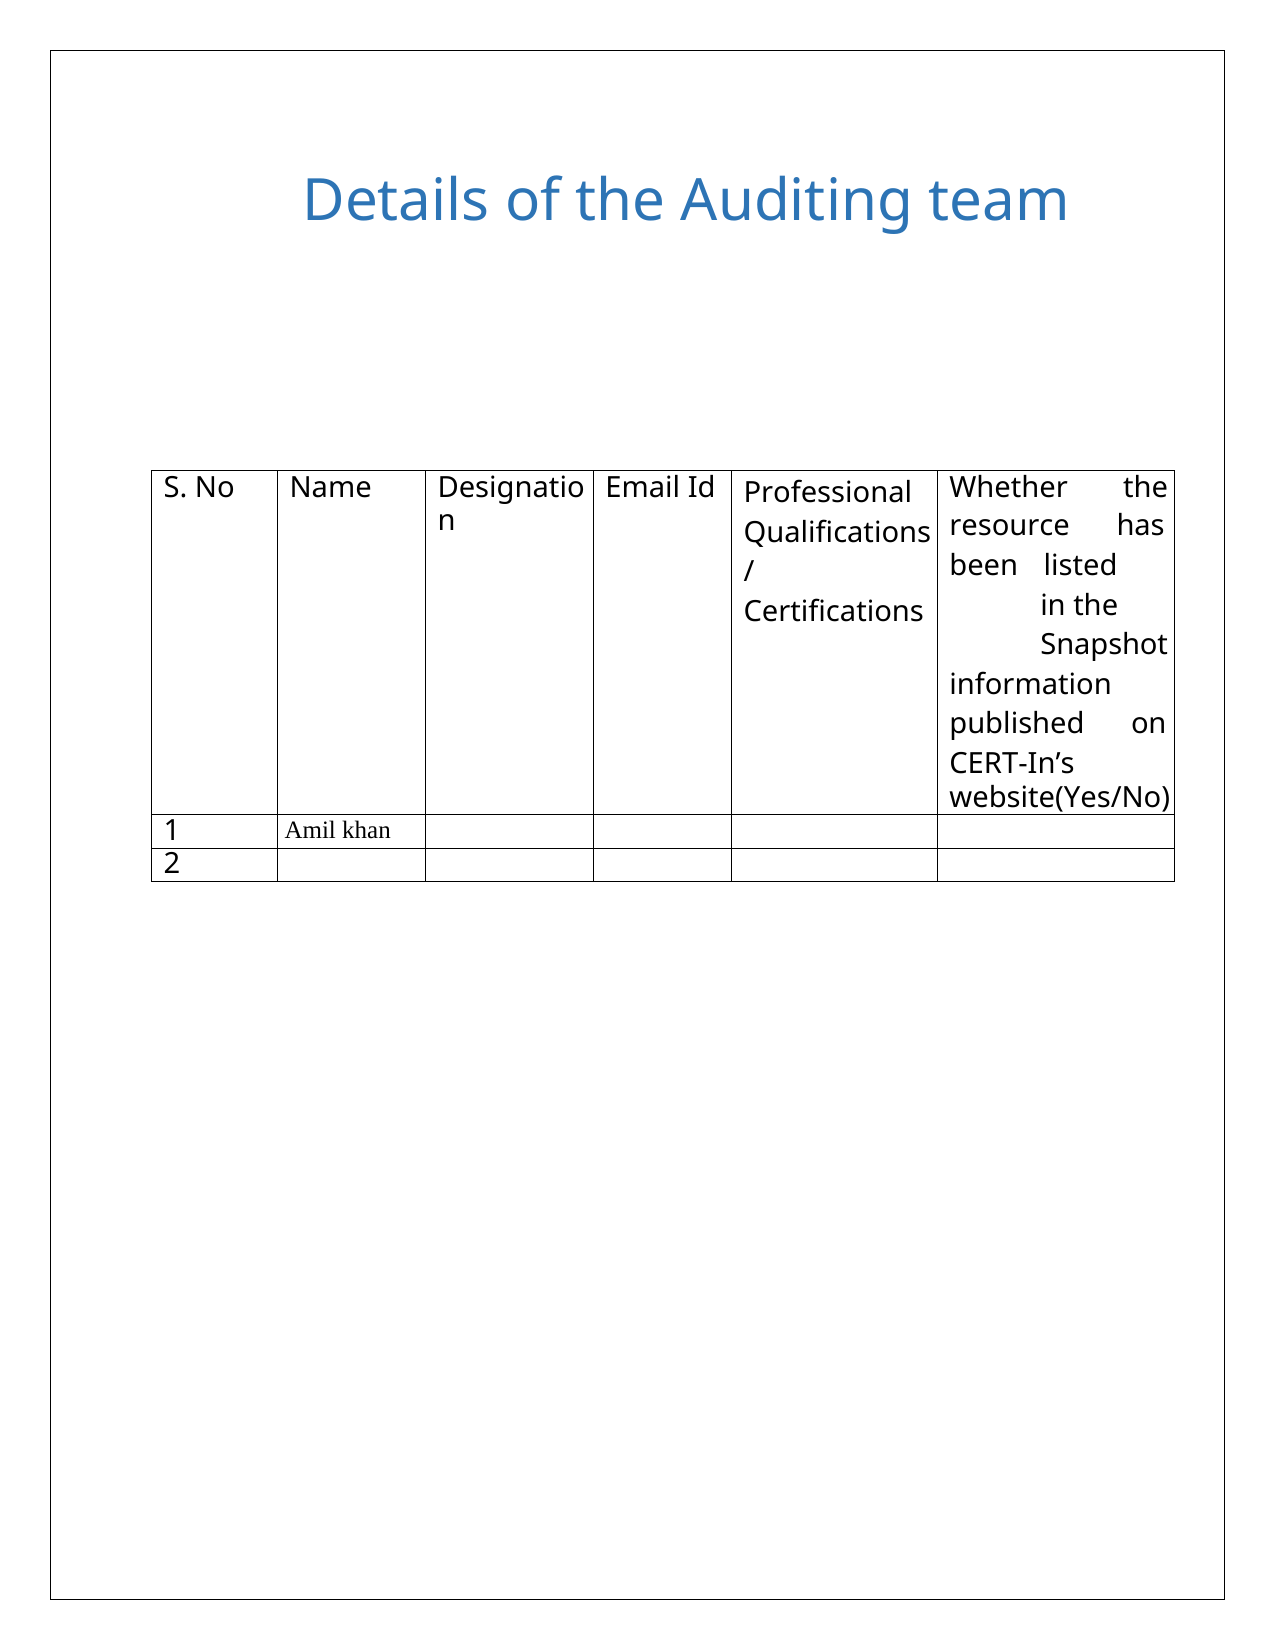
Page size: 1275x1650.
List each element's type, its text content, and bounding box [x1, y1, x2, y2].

table_header Professional Qualifications/ Certifications [732, 471, 937, 814]
table_header Designation [426, 471, 593, 814]
table_cell [426, 849, 593, 881]
table_cell [938, 815, 1174, 848]
table_cell Amil khan [278, 815, 425, 848]
subtitle Details of the Auditing team [149, 158, 1223, 237]
table_cell [732, 815, 937, 848]
table_cell [938, 849, 1174, 881]
table_header Email Id [594, 471, 731, 814]
table_cell 1 [152, 815, 277, 848]
table_cell 2 [152, 849, 277, 881]
table_cell [594, 815, 731, 848]
table_cell [426, 815, 593, 848]
table_cell [732, 849, 937, 881]
table_header S. No [152, 471, 277, 814]
table_header Name [278, 471, 425, 814]
table_cell [278, 849, 425, 881]
table_header Whether the resource has been listed in the Snapshot information published on CERT-In’s website(Yes/No) [938, 471, 1174, 814]
table_cell [594, 849, 731, 881]
